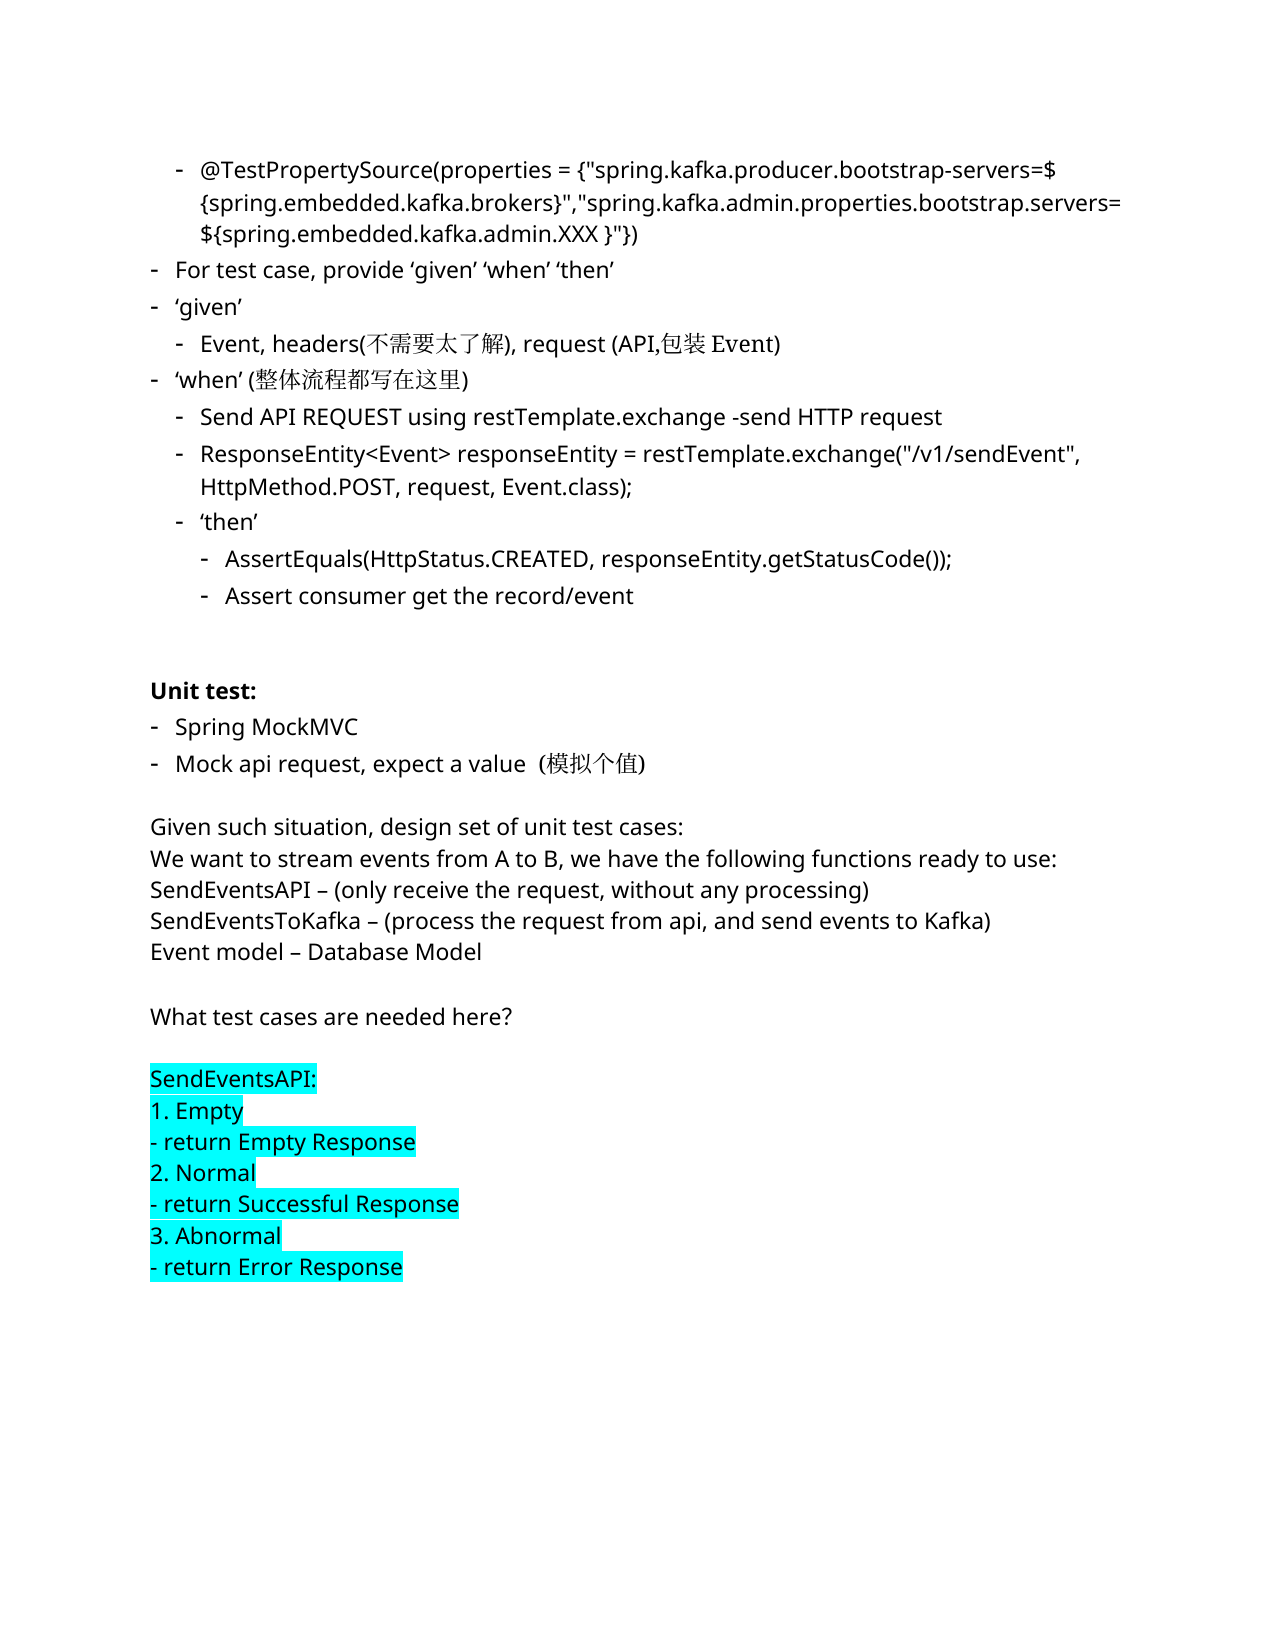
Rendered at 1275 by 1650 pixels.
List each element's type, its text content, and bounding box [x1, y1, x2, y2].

text SendEventsToKafka – (process the request from api, and send events to Kafka) [150, 905, 1125, 936]
list AssertEquals(HttpStatus.CREATED, responseEntity.getStatusCode()); [200, 539, 1125, 576]
list ‘when’ (整体流程都写在这里) [150, 360, 1125, 397]
text Event model – Database Model [150, 936, 1125, 967]
list @TestPropertySource(properties = {"spring.kafka.producer.bootstrap-servers=${spring.embedded.kafka.brokers}","spring.kafka.admin.properties.bootstrap.servers=${spring.embedded.kafka.admin.XXX }"}) [175, 150, 1125, 249]
list Event, headers(不需要太了解), request (API,包装Event) [175, 323, 1125, 360]
list Spring MockMVC [150, 706, 1125, 743]
text Given such situation, design set of unit test cases: [150, 811, 1125, 842]
text Unit test: [150, 675, 1125, 706]
list ResponseEntity<Event> responseEntity = restTemplate.exchange("/v1/sendEvent", HttpMethod.POST, request, Event.class); [175, 434, 1125, 502]
list ‘given’ [150, 286, 1125, 323]
text SendEventsAPI: 1. Empty - return Empty Response 2. Normal - return Successful Response 3. Abnormal - return Error Response [150, 1063, 1125, 1282]
text SendEventsAPI – (only receive the request, without any processing) [150, 874, 1125, 905]
list For test case, provide ‘given’ ‘when’ ‘then’ [150, 249, 1125, 286]
list Send API REQUEST using restTemplate.exchange -send HTTP request [175, 397, 1125, 434]
list ‘then’ [175, 502, 1125, 539]
text We want to stream events from A to B, we have the following functions ready to use: [150, 842, 1125, 874]
list Mock api request, expect a value (模拟个值) [150, 743, 1125, 780]
list Assert consumer get the record/event [200, 576, 1125, 612]
text What test cases are needed here？ [150, 999, 1125, 1032]
